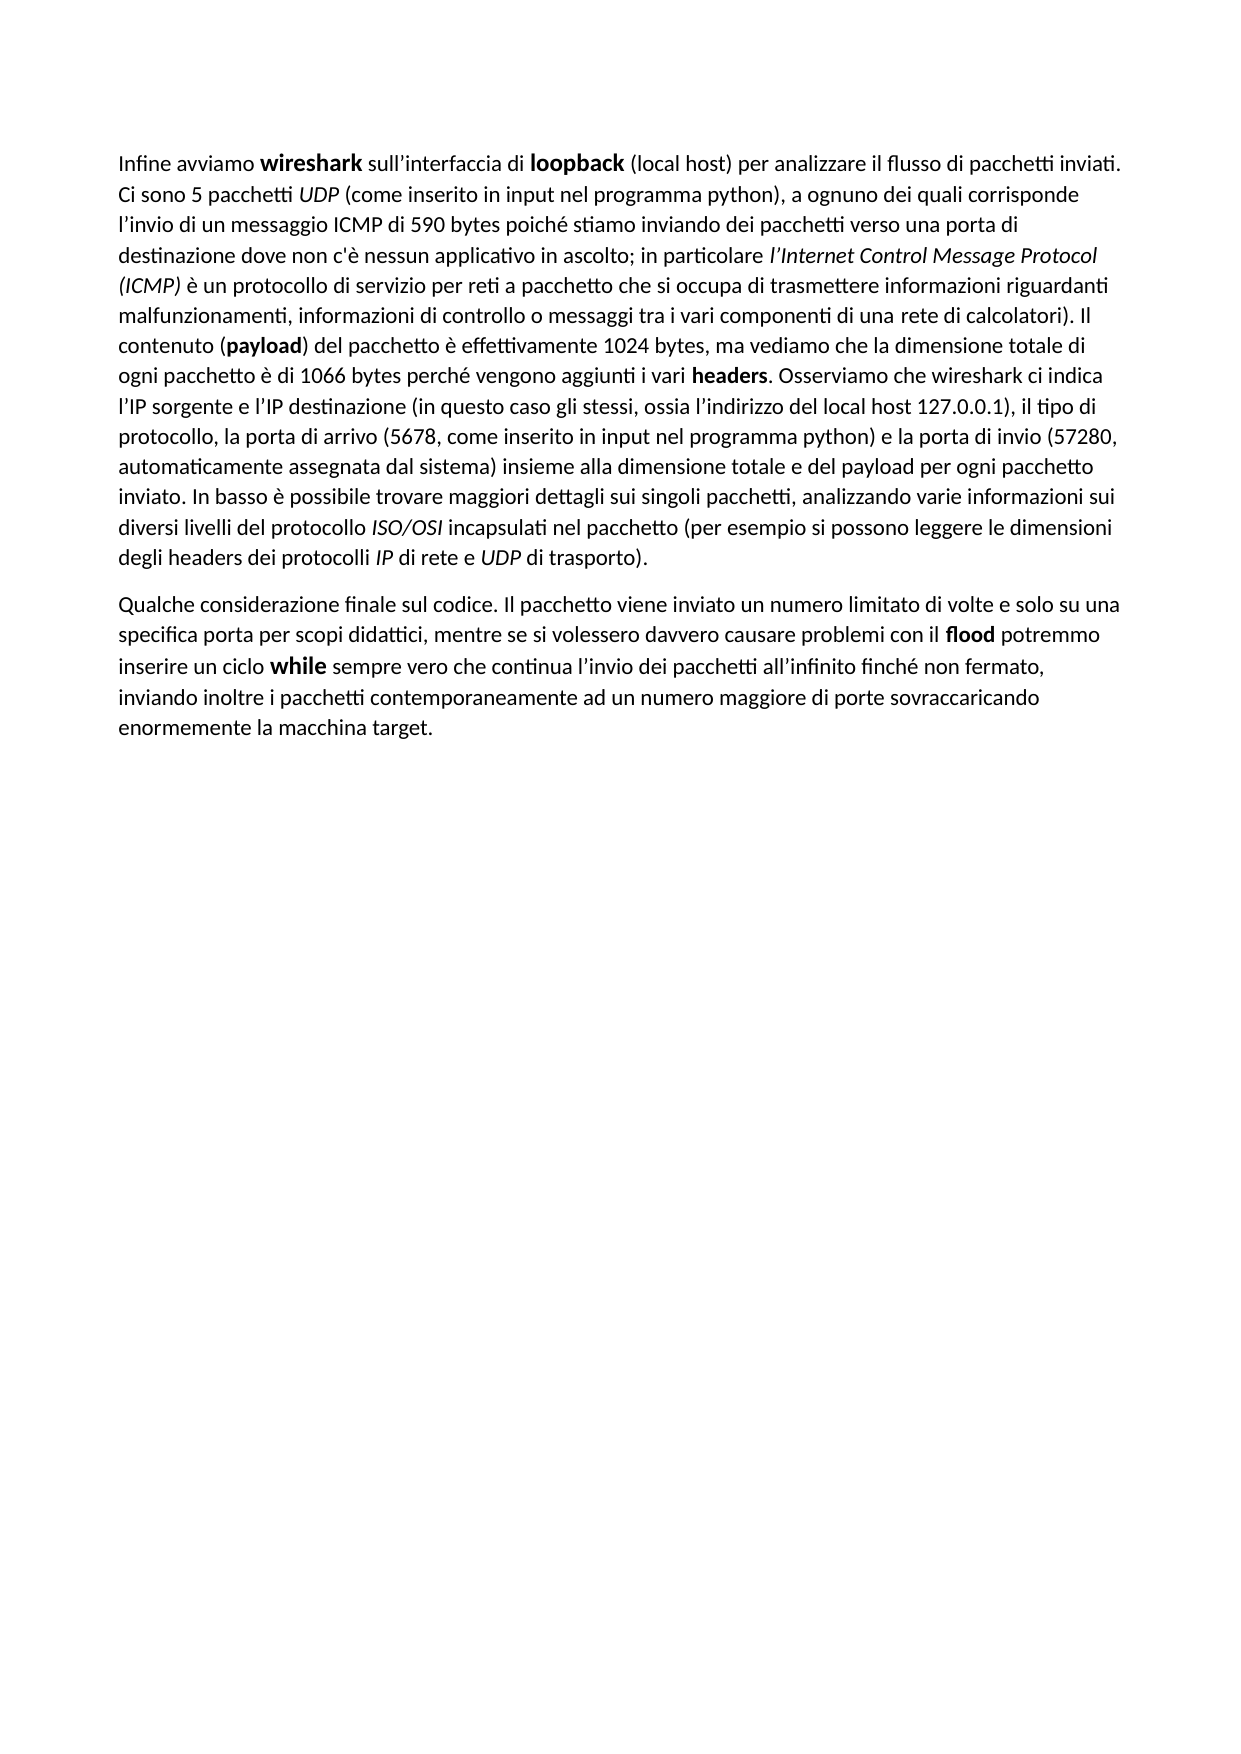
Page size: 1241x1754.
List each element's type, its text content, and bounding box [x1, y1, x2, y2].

text Qualche considerazione finale sul codice. Il pacchetto viene inviato un numero limitato di volte e solo su una specifica porta per scopi didattici, mentre se si volessero davvero causare problemi con il flood potremmo inserire un ciclo while sempre vero che continua l’invio dei pacchetti all’infinito finché non fermato, inviando inoltre i pacchetti contemporaneamente ad un numero maggiore di porte sovraccaricando enormemente la macchina target. [118, 590, 1122, 741]
text Infine avviamo wireshark sull’interfaccia di loopback (local host) per analizzare il flusso di pacchetti inviati. Ci sono 5 pacchetti UDP (come inserito in input nel programma python), a ognuno dei quali corrisponde l’invio di un messaggio ICMP di 590 bytes poiché stiamo inviando dei pacchetti verso una porta di destinazione dove non c'è nessun applicativo in ascolto; in particolare l’Internet Control Message Protocol (ICMP) è un protocollo di servizio per reti a pacchetto che si occupa di trasmettere informazioni riguardanti malfunzionamenti, informazioni di controllo o messaggi tra i vari componenti di una rete di calcolatori). Il contenuto (payload) del pacchetto è effettivamente 1024 bytes, ma vediamo che la dimensione totale di ogni pacchetto è di 1066 bytes perché vengono aggiunti i vari headers. Osserviamo che wireshark ci indica l’IP sorgente e l’IP destinazione (in questo caso gli stessi, ossia l’indirizzo del local host 127.0.0.1), il tipo di protocollo, la porta di arrivo (5678, come inserito in input nel programma python) e la porta di invio (57280, automaticamente assegnata dal sistema) insieme alla dimensione totale e del payload per ogni pacchetto inviato. In basso è possibile trovare maggiori dettagli sui singoli pacchetti, analizzando varie informazioni sui diversi livelli del protocollo ISO/OSI incapsulati nel pacchetto (per esempio si possono leggere le dimensioni degli headers dei protocolli IP di rete e UDP di trasporto). [118, 148, 1122, 571]
